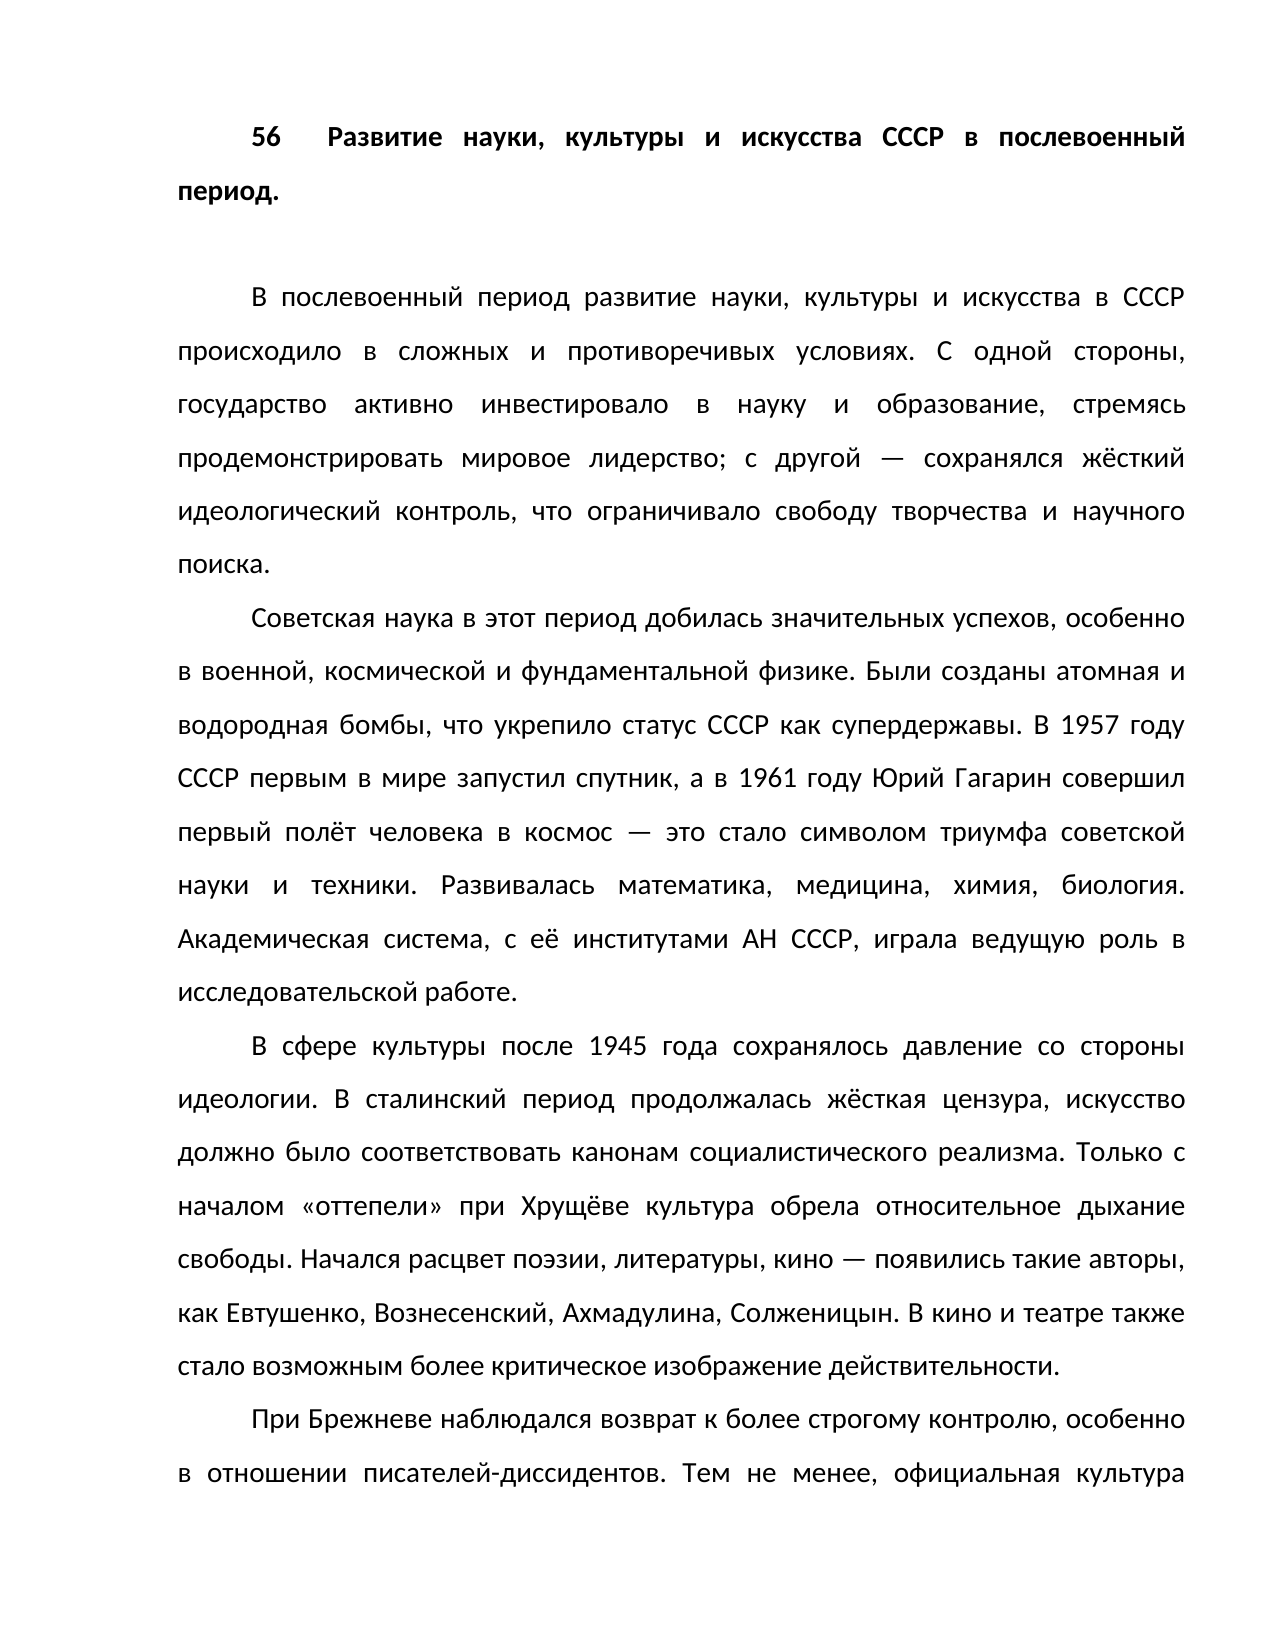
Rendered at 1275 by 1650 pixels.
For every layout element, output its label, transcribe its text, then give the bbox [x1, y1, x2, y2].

subtitle Развитие науки, культуры и искусства СССР в послевоенный период. [177, 118, 1186, 207]
text В послевоенный период развитие науки, культуры и искусства в СССР происходило в сложных и противоречивых условиях. С одной стороны, государство активно инвестировало в науку и образование, стремясь продемонстрировать мировое лидерство; с другой — сохранялся жёсткий идеологический контроль, что ограничивало свободу творчества и научного поиска. [177, 278, 1186, 581]
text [177, 1401, 1186, 1490]
text В сфере культуры после 1945 года сохранялось давление со стороны идеологии. В сталинский период продолжалась жёсткая цензура, искусство должно было соответствовать канонам социалистического реализма. Только с началом «оттепели» при Хрущёве культура обрела относительное дыхание свободы. Начался расцвет поэзии, литературы, кино — появились такие авторы, как Евтушенко, Вознесенский, Ахмадулина, Солженицын. В кино и театре также стало возможным более критическое изображение действительности. [177, 1027, 1186, 1383]
text Советская наука в этот период добилась значительных успехов, особенно в военной, космической и фундаментальной физике. Были созданы атомная и водородная бомбы, что укрепило статус СССР как супердержавы. В 1957 году СССР первым в мире запустил спутник, а в 1961 году Юрий Гагарин совершил первый полёт человека в космос — это стало символом триумфа советской науки и техники. Развивалась математика, медицина, химия, биология. Академическая система, с её институтами АН СССР, играла ведущую роль в исследовательской работе. [177, 599, 1186, 1009]
